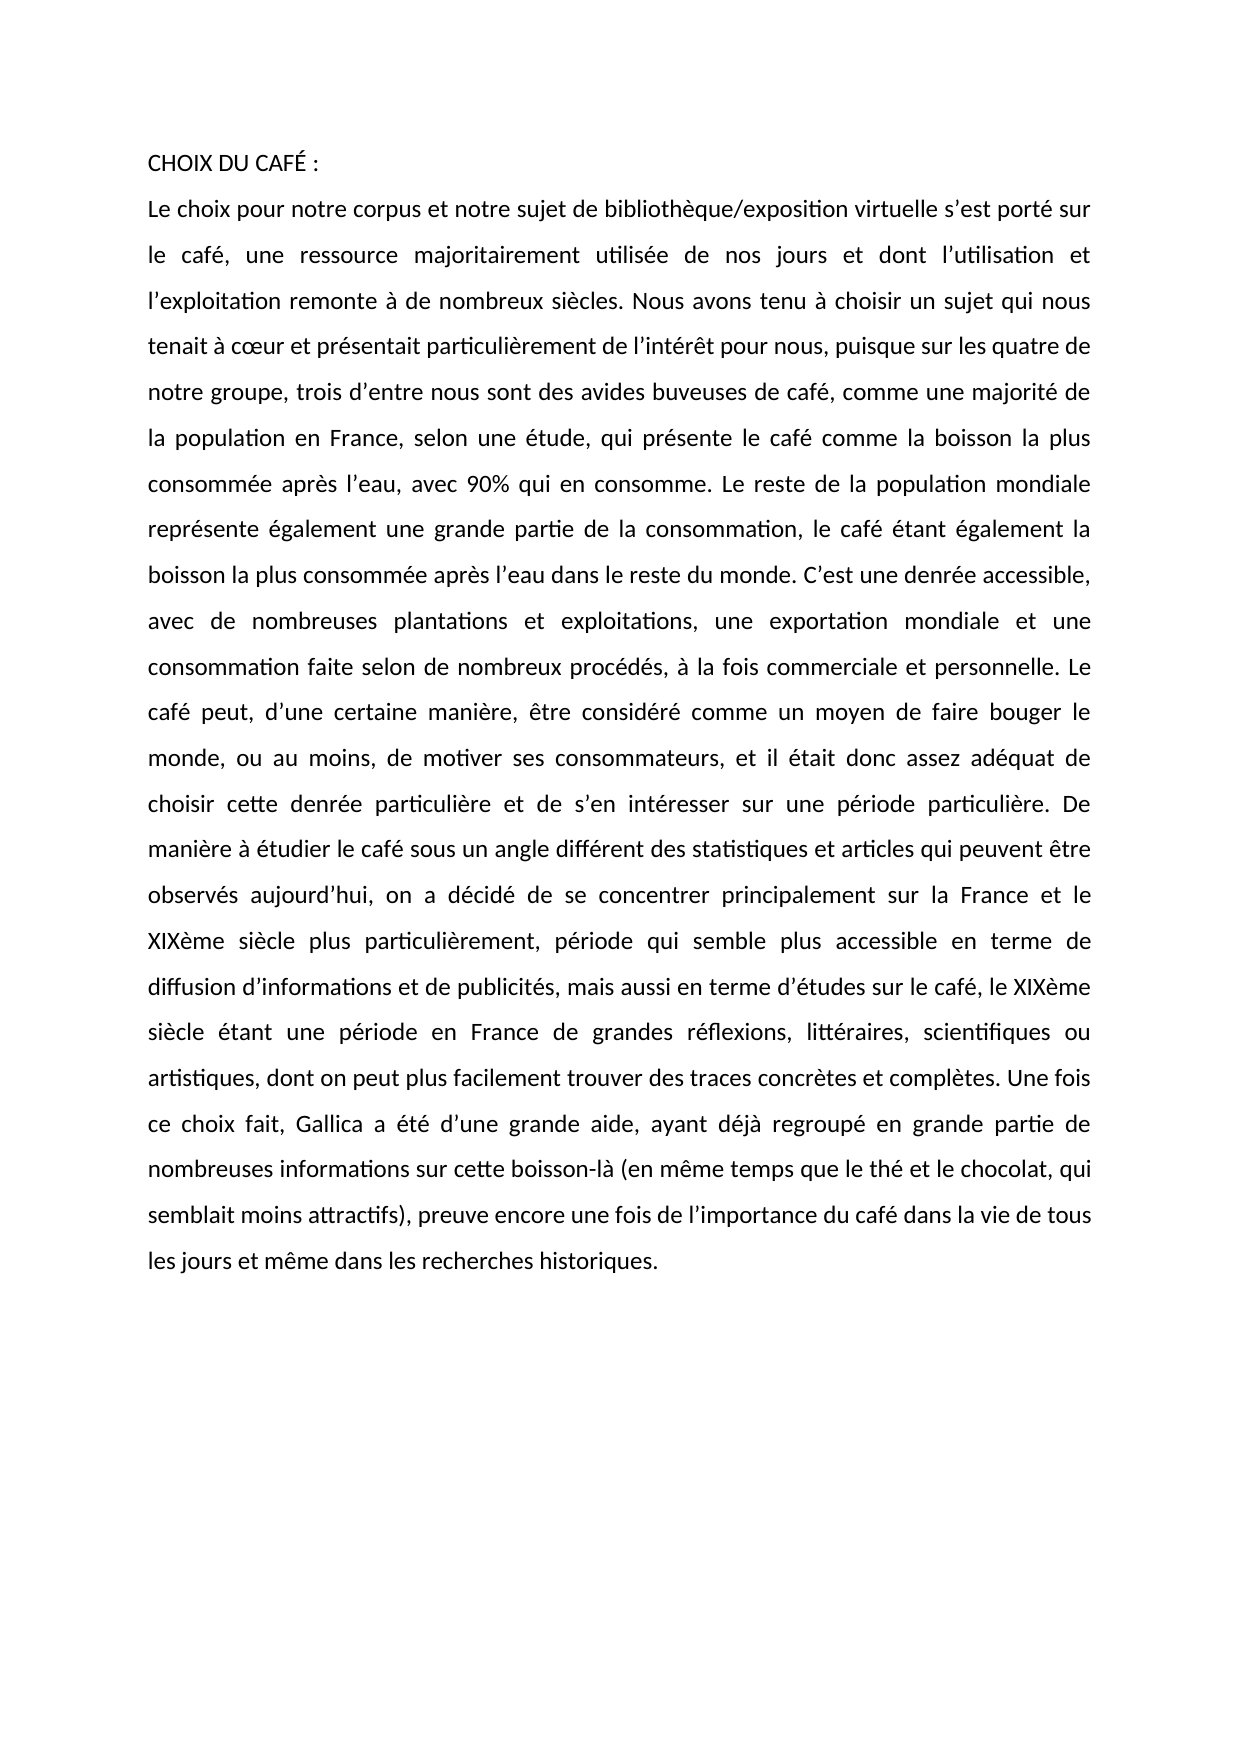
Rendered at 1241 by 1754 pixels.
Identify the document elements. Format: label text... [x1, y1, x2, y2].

text Le choix pour notre corpus et notre sujet de bibliothèque/exposition virtuelle s’est porté sur le café, une ressource majoritairement utilisée de nos jours et dont l’utilisation et l’exploitation remonte à de nombreux siècles. Nous avons tenu à choisir un sujet qui nous tenait à cœur et présentait particulièrement de l’intérêt pour nous, puisque sur les quatre de notre groupe, trois d’entre nous sont des avides buveuses de café, comme une majorité de la population en France, selon une étude, qui présente le café comme la boisson la plus consommée après l’eau, avec 90% qui en consomme. Le reste de la population mondiale représente également une grande partie de la consommation, le café étant également la boisson la plus consommée après l’eau dans le reste du monde. C’est une denrée accessible, avec de nombreuses plantations et exploitations, une exportation mondiale et une consommation faite selon de nombreux procédés, à la fois commerciale et personnelle. Le café peut, d’une certaine manière, être considéré comme un moyen de faire bouger le monde, ou au moins, de motiver ses consommateurs, et il était donc assez adéquat de choisir cette denrée particulière et de s’en intéresser sur une période particulière. De manière à étudier le café sous un angle différent des statistiques et articles qui peuvent être observés aujourd’hui, on a décidé de se concentrer principalement sur la France et le XIXème siècle plus particulièrement, période qui semble plus accessible en terme de diffusion d’informations et de publicités, mais aussi en terme d’études sur le café, le XIXème siècle étant une période en France de grandes réflexions, littéraires, scientifiques ou artistiques, dont on peut plus facilement trouver des traces concrètes et complètes. Une fois ce choix fait, Gallica a été d’une grande aide, ayant déjà regroupé en grande partie de nombreuses informations sur cette boisson-là (en même temps que le thé et le chocolat, qui semblait moins attractifs), preuve encore une fois de l’importance du café dans la vie de tous les jours et même dans les recherches historiques. [148, 193, 1093, 1276]
text CHOIX DU CAFÉ : [148, 148, 1093, 178]
